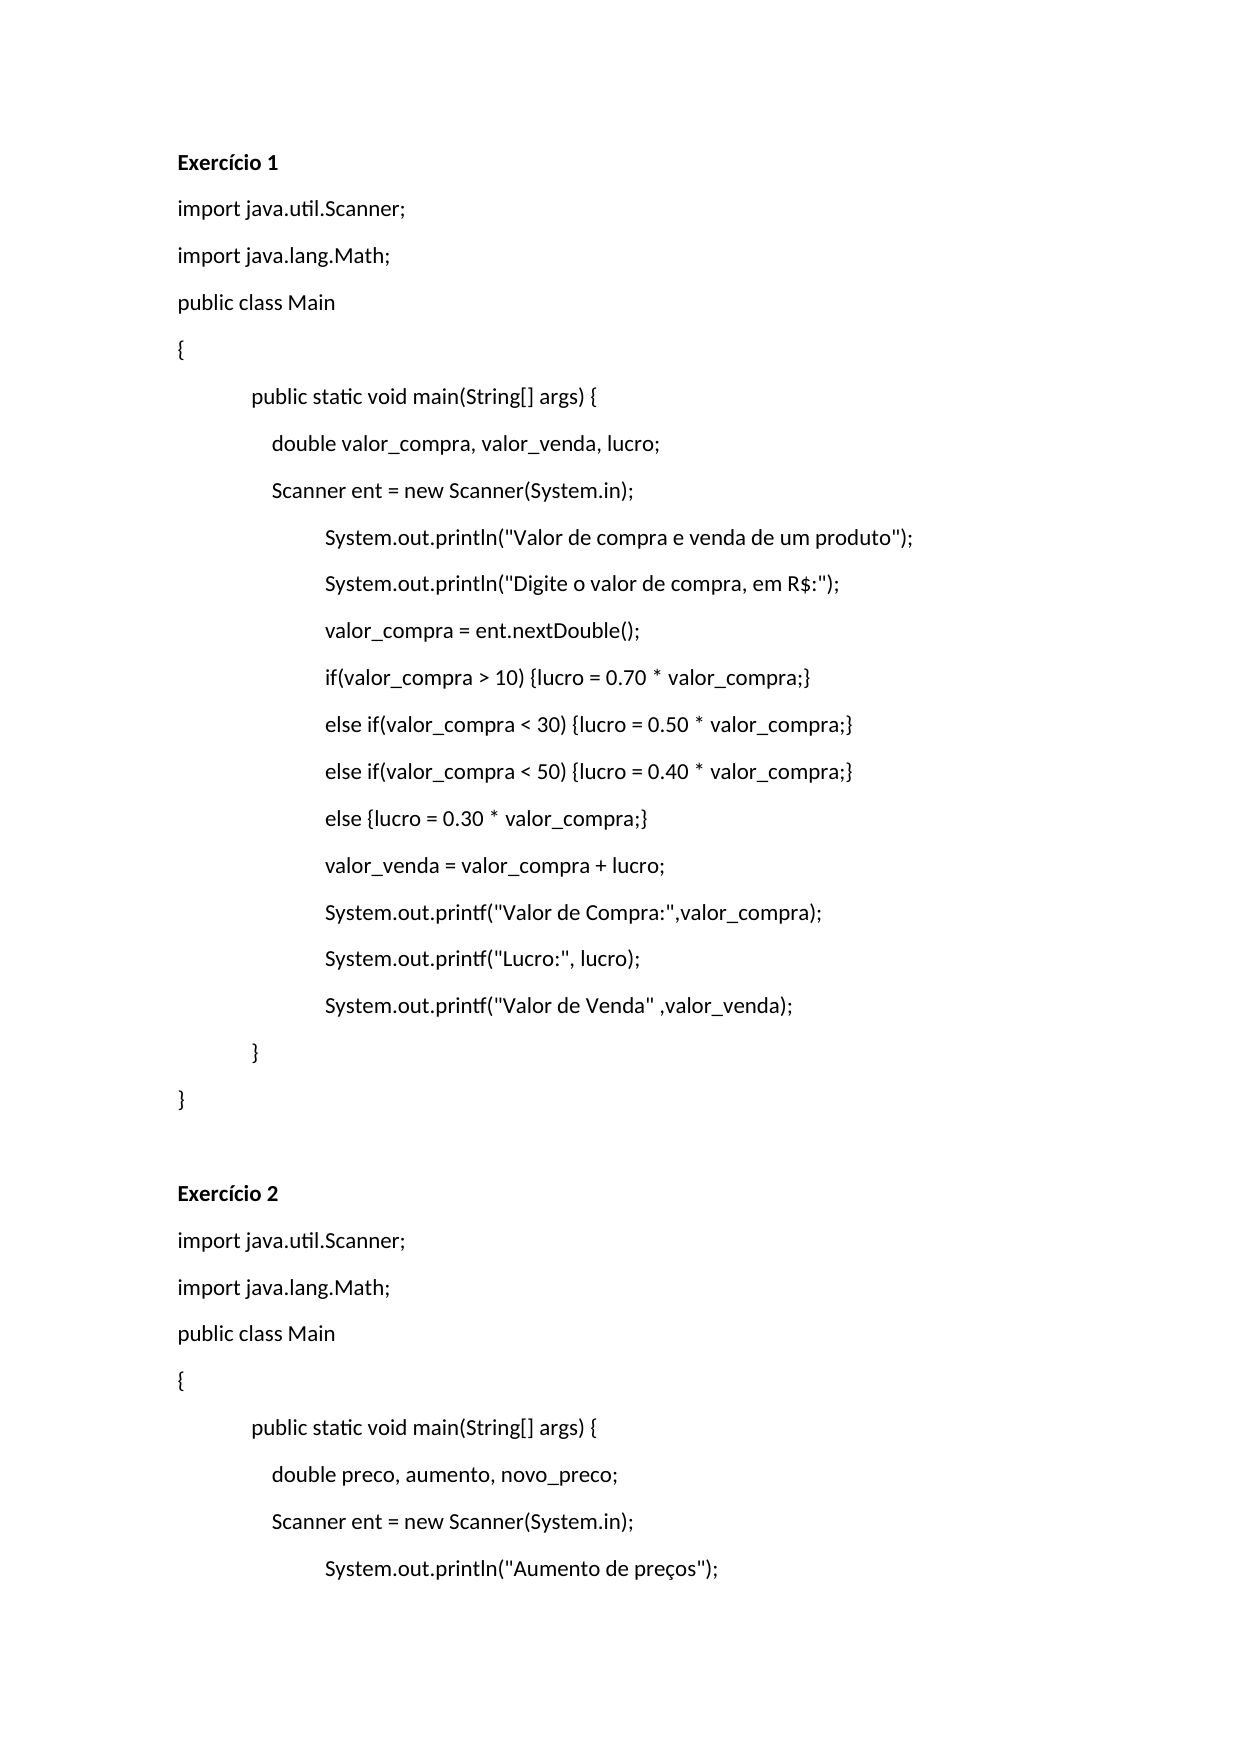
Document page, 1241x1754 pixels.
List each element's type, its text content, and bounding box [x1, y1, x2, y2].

text System.out.println("Digite o valor de compra, em R$:"); [177, 569, 1063, 597]
text Scanner ent = new Scanner(System.in); [177, 476, 1063, 504]
text import java.lang.Math; [177, 1273, 1063, 1301]
text valor_compra = ent.nextDouble(); [177, 616, 1063, 644]
text public class Main [177, 1319, 1063, 1347]
text { [177, 335, 1063, 363]
text import java.util.Scanner; [177, 194, 1063, 222]
text else if(valor_compra < 30) {lucro = 0.50 * valor_compra;} [177, 710, 1063, 738]
text public static void main(String[] args) { [177, 382, 1063, 410]
text System.out.println("Valor de compra e venda de um produto"); [177, 523, 1063, 551]
text Scanner ent = new Scanner(System.in); [177, 1507, 1063, 1535]
text double preco, aumento, novo_preco; [177, 1460, 1063, 1488]
text double valor_compra, valor_venda, lucro; [177, 429, 1063, 457]
text else {lucro = 0.30 * valor_compra;} [177, 804, 1063, 832]
text } [177, 1038, 1063, 1066]
text else if(valor_compra < 50) {lucro = 0.40 * valor_compra;} [177, 757, 1063, 785]
text import java.lang.Math; [177, 241, 1063, 269]
text System.out.printf("Valor de Venda" ,valor_venda); [177, 991, 1063, 1019]
text Exercício 2 [177, 1179, 1063, 1207]
text System.out.printf("Lucro:", lucro); [177, 944, 1063, 972]
text if(valor_compra > 10) {lucro = 0.70 * valor_compra;} [177, 663, 1063, 691]
text public static void main(String[] args) { [177, 1413, 1063, 1441]
text System.out.println("Aumento de preços"); [177, 1554, 1063, 1582]
text valor_venda = valor_compra + lucro; [177, 851, 1063, 879]
text } [177, 1085, 1063, 1113]
text { [177, 1366, 1063, 1394]
text System.out.printf("Valor de Compra:",valor_compra); [177, 898, 1063, 926]
text Exercício 1 [177, 148, 1063, 176]
text public class Main [177, 288, 1063, 316]
text import java.util.Scanner; [177, 1226, 1063, 1254]
